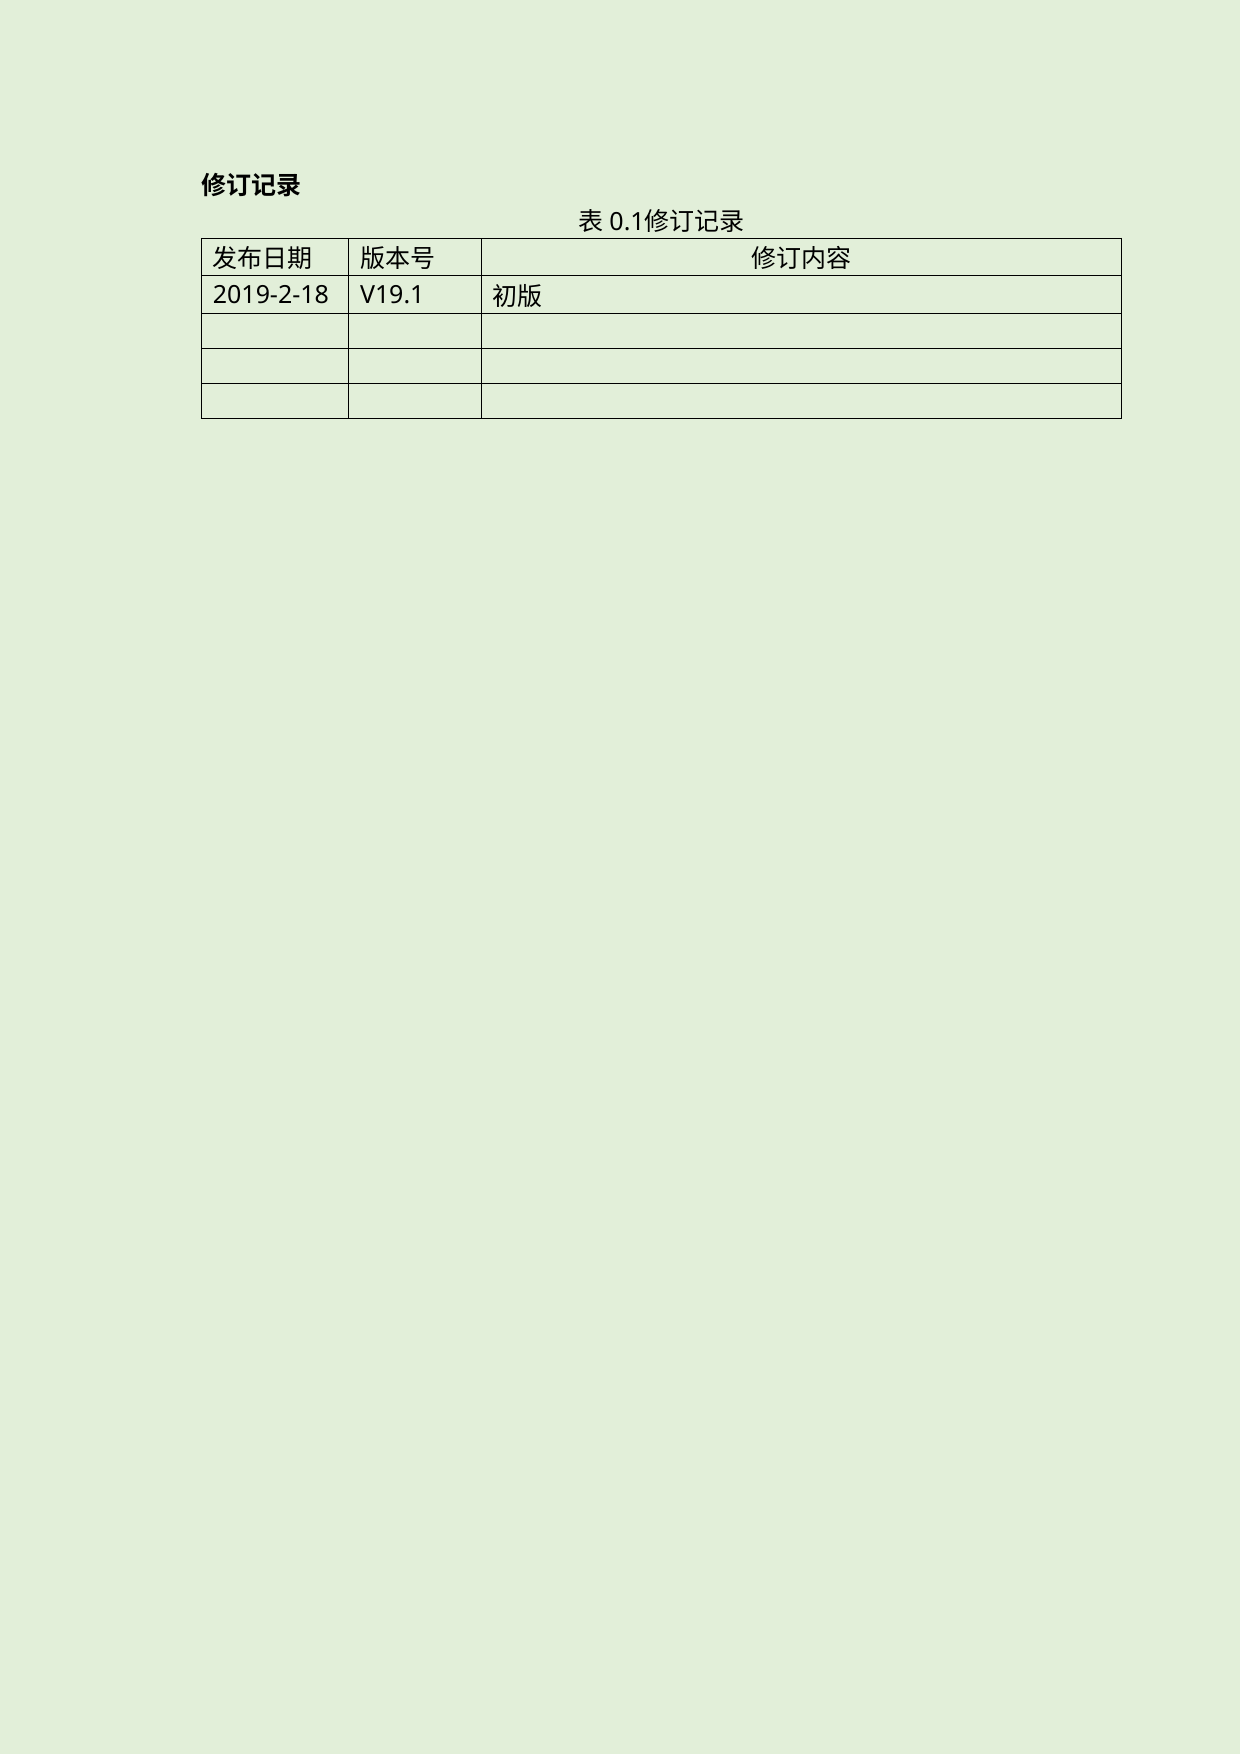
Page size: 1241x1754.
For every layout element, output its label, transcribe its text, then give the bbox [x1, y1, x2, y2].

table_cell [349, 349, 481, 383]
table_cell [202, 349, 348, 383]
table_cell V19.1 [349, 276, 481, 312]
table_cell [482, 314, 1121, 348]
table_cell [349, 314, 481, 348]
table_cell [482, 384, 1121, 418]
table_cell 初版 [482, 276, 1121, 312]
subtitle 修订记录 [201, 165, 1122, 202]
table_header 修订内容 [482, 239, 1121, 275]
table_cell 2019-2-18 [202, 276, 348, 312]
table_cell [482, 349, 1121, 383]
table_cell [202, 384, 348, 418]
text 表 0.1修订记录 [201, 202, 1122, 238]
table_header 发布日期 [202, 239, 348, 275]
table_header 版本号 [349, 239, 481, 275]
table_cell [349, 384, 481, 418]
table_cell [202, 314, 348, 348]
